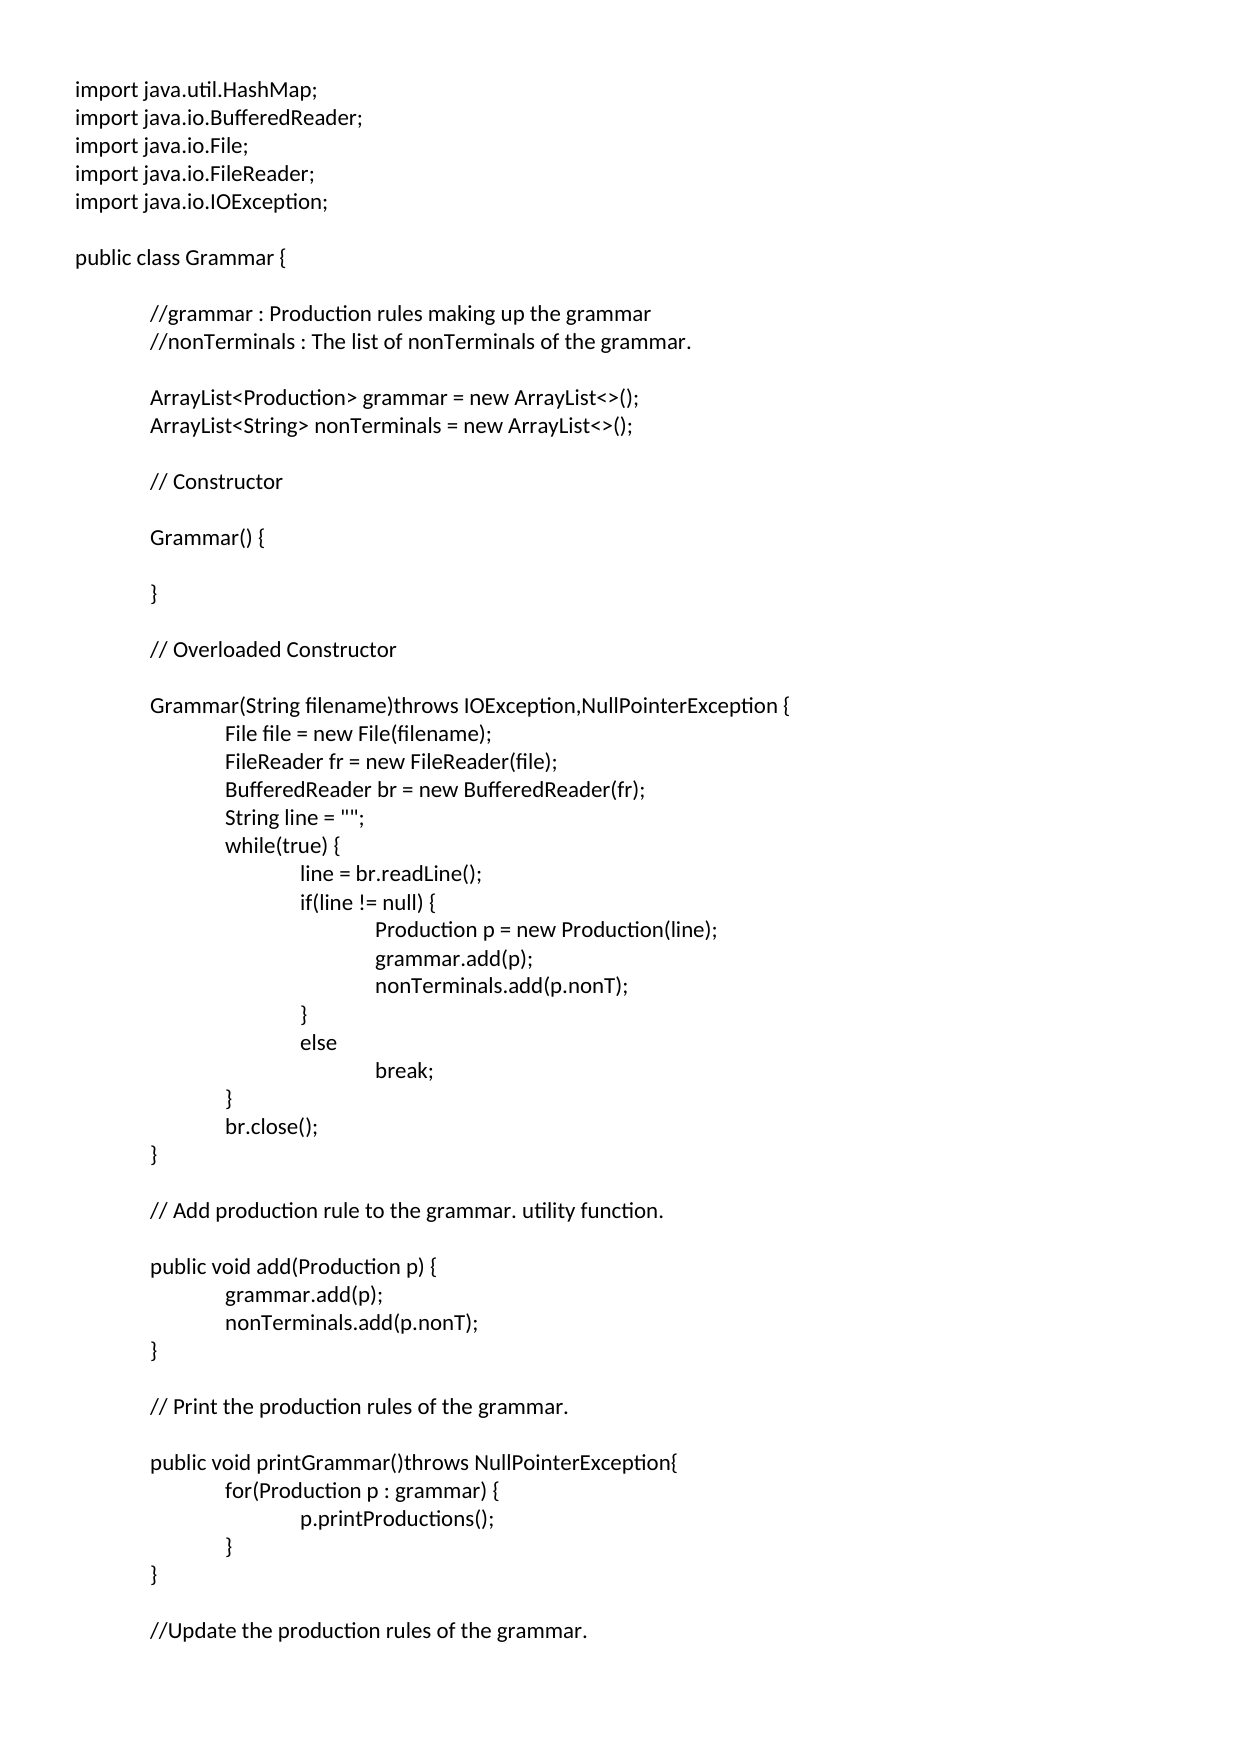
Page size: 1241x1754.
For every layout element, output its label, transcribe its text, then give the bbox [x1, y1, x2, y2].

text } [75, 1140, 1165, 1168]
text grammar.add(p); [75, 1280, 1165, 1308]
text BufferedReader br = new BufferedReader(fr); [75, 776, 1165, 803]
text } [75, 1532, 1165, 1560]
text } [75, 1000, 1165, 1028]
text // Constructor [75, 467, 1165, 495]
text // Add production rule to the grammar. utility function. [75, 1196, 1165, 1224]
text } [75, 1560, 1165, 1588]
text import java.io.IOException; [75, 187, 1165, 215]
text } [75, 579, 1165, 607]
text nonTerminals.add(p.nonT); [75, 972, 1165, 1000]
text // Print the production rules of the grammar. [75, 1392, 1165, 1420]
text //nonTerminals : The list of nonTerminals of the grammar. [75, 327, 1165, 355]
text line = br.readLine(); [75, 859, 1165, 888]
text Production p = new Production(line); [75, 916, 1165, 944]
text p.printProductions(); [75, 1504, 1165, 1532]
text //grammar : Production rules making up the grammar [75, 299, 1165, 327]
text import java.io.File; [75, 131, 1165, 159]
text import java.io.BufferedReader; [75, 103, 1165, 131]
text for(Production p : grammar) { [75, 1476, 1165, 1504]
text import java.util.HashMap; [75, 75, 1165, 103]
text } [75, 1336, 1165, 1364]
text FileReader fr = new FileReader(file); [75, 747, 1165, 776]
text while(true) { [75, 832, 1165, 859]
text File file = new File(filename); [75, 719, 1165, 747]
text } [75, 1084, 1165, 1112]
text Grammar() { [75, 523, 1165, 551]
text public void add(Production p) { [75, 1252, 1165, 1280]
text br.close(); [75, 1112, 1165, 1140]
text public void printGrammar()throws NullPointerException{ [75, 1448, 1165, 1476]
text // Overloaded Constructor [75, 635, 1165, 663]
text ArrayList<Production> grammar = new ArrayList<>(); [75, 383, 1165, 411]
text Grammar(String filename)throws IOException,NullPointerException { [75, 691, 1165, 719]
text break; [75, 1056, 1165, 1084]
text nonTerminals.add(p.nonT); [75, 1308, 1165, 1336]
text ArrayList<String> nonTerminals = new ArrayList<>(); [75, 411, 1165, 439]
text String line = ""; [75, 803, 1165, 832]
text import java.io.FileReader; [75, 159, 1165, 187]
text //Update the production rules of the grammar. [75, 1616, 1165, 1644]
text grammar.add(p); [75, 944, 1165, 972]
text else [75, 1028, 1165, 1056]
text if(line != null) { [75, 888, 1165, 916]
text public class Grammar { [75, 243, 1165, 271]
